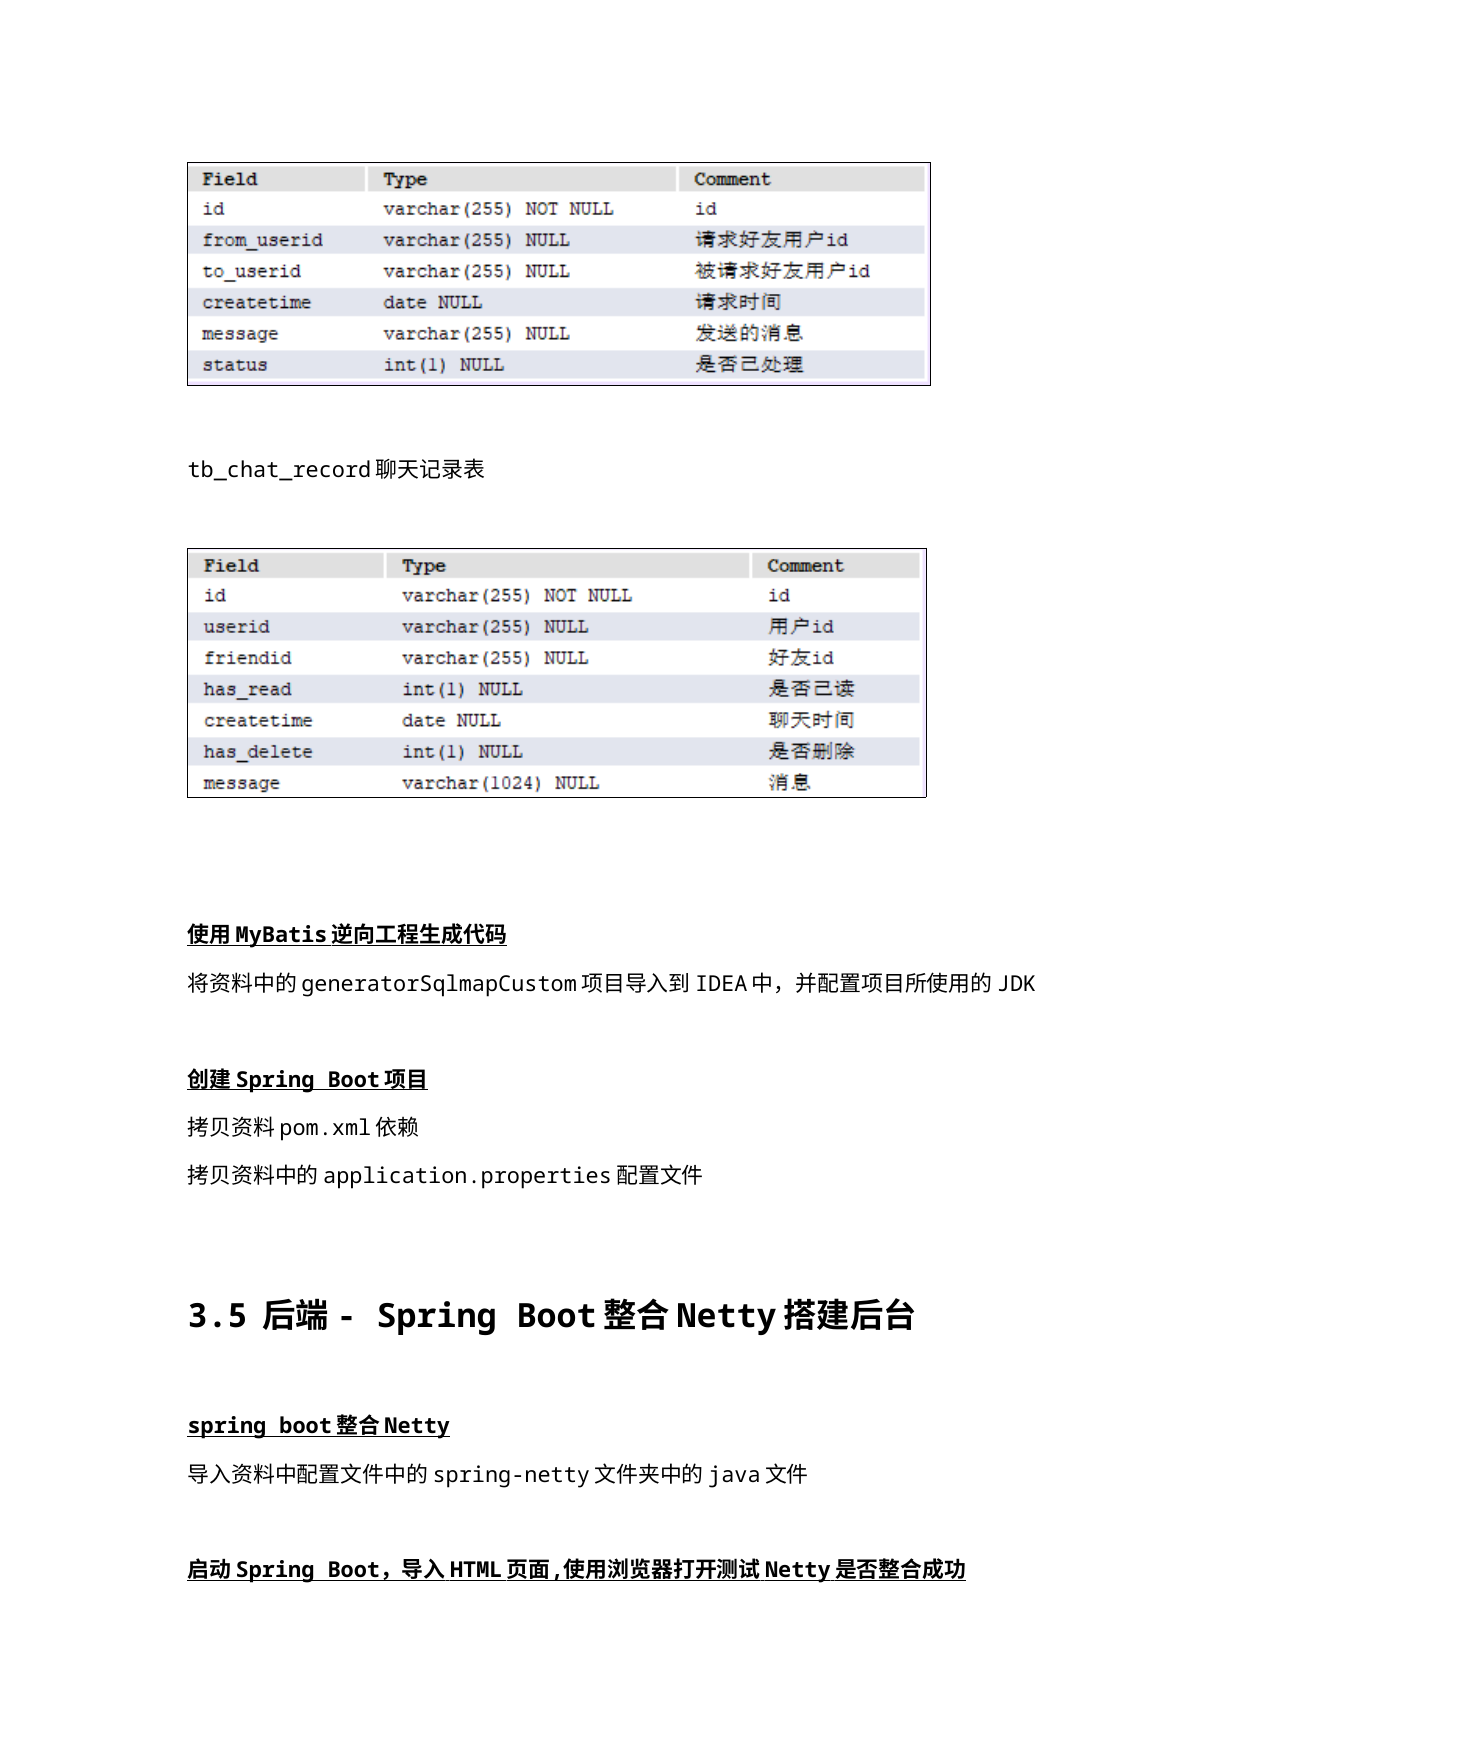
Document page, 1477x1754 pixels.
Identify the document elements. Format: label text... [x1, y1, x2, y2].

subtitle 后端 - Spring Boot整合Netty搭建后台 [187, 1281, 1289, 1346]
text 创建Spring Boot项目 [187, 1061, 1289, 1094]
text 使用MyBatis逆向工程生成代码 [187, 917, 1289, 950]
text tb_chat_record聊天记录表 [187, 452, 1289, 484]
text spring boot整合Netty [187, 1408, 1289, 1441]
text 拷贝资料中的application.properties配置文件 [187, 1158, 1289, 1190]
text 启动Spring Boot，导入HTML页面,使用浏览器打开测试Netty是否整合成功 [187, 1552, 1289, 1585]
picture [188, 549, 926, 797]
text 拷贝资料pom.xml依赖 [187, 1109, 1289, 1142]
picture [188, 163, 930, 385]
text 导入资料中配置文件中的spring-netty文件夹中的java文件 [187, 1456, 1289, 1489]
text 将资料中的generatorSqlmapCustom项目导入到IDEA中，并配置项目所使用的JDK [187, 966, 1289, 998]
